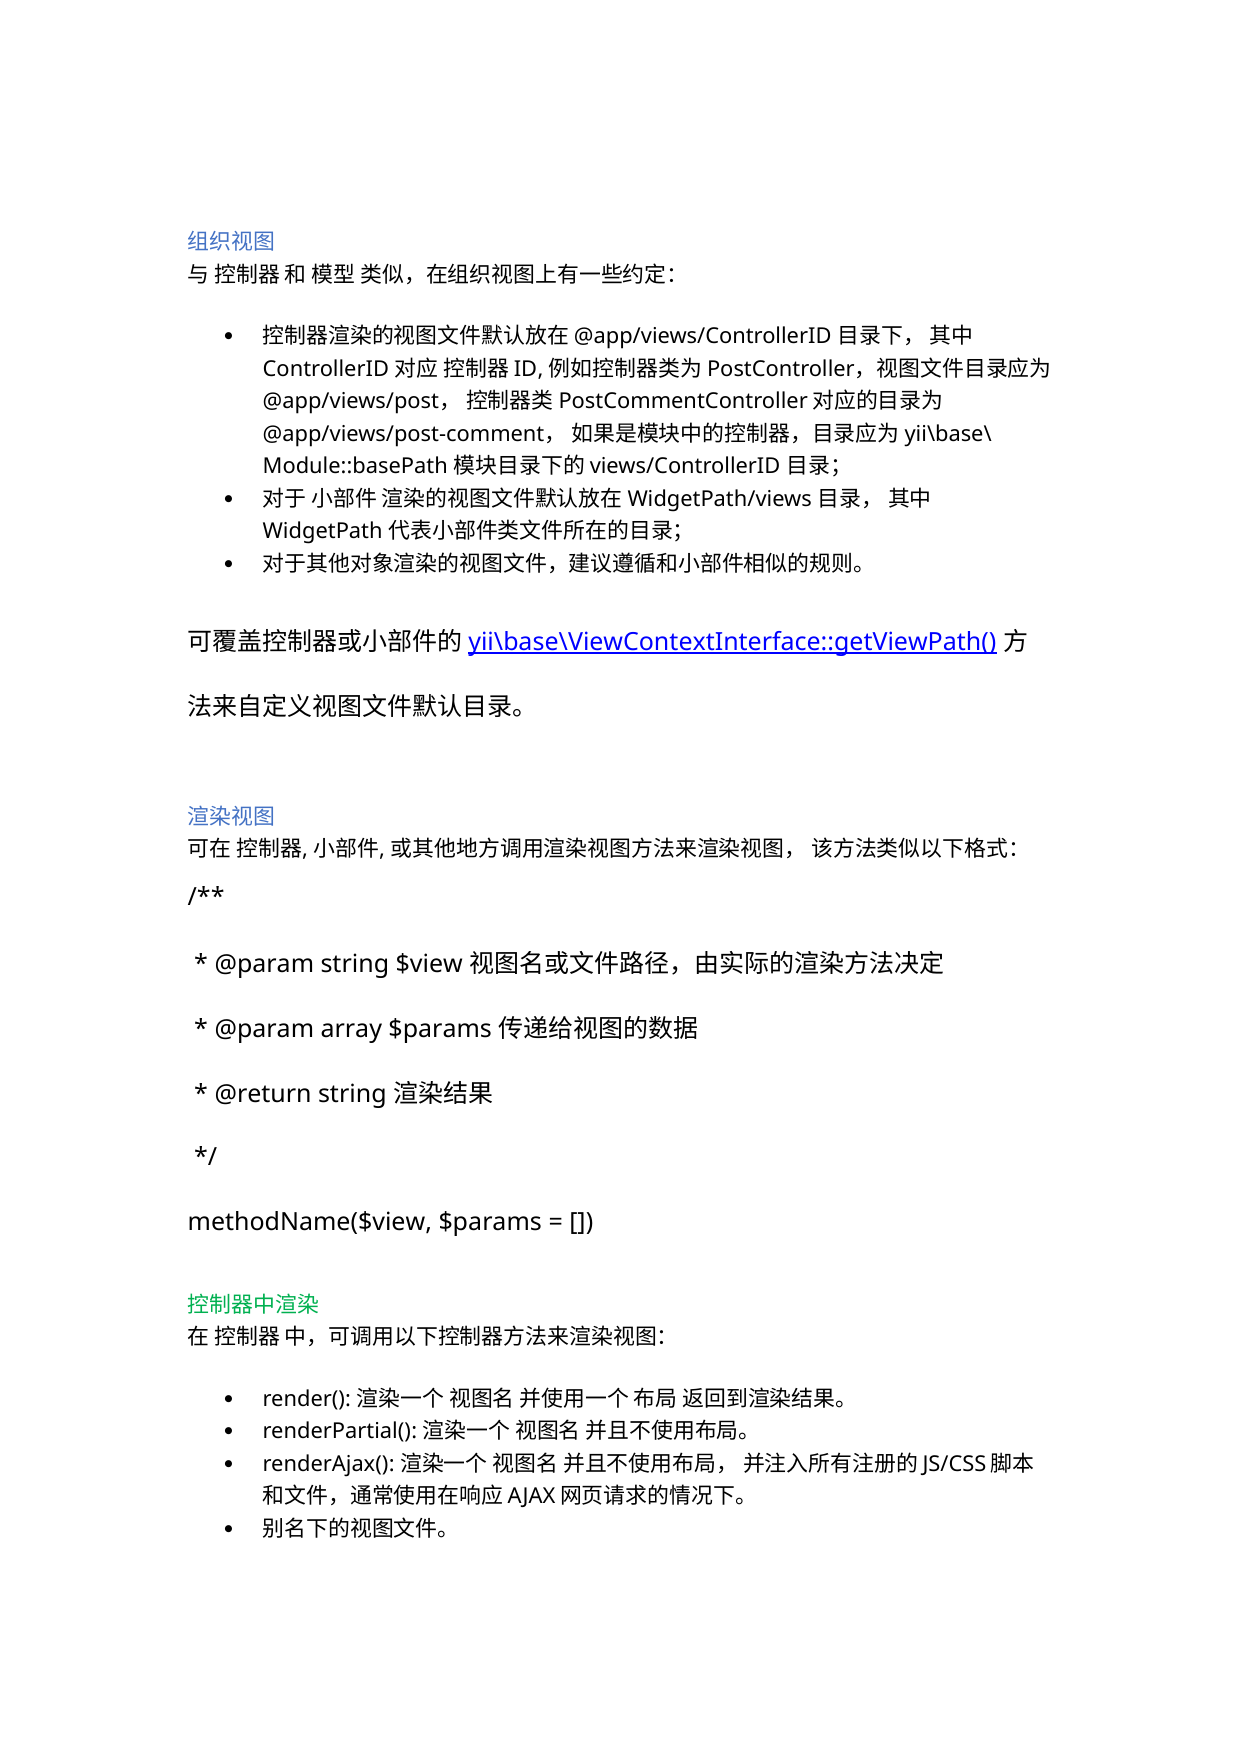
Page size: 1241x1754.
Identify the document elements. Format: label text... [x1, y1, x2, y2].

text methodName($view, $params = []) [187, 1189, 1053, 1254]
list 对于其他对象渲染的视图文件，建议遵循和小部件相似的规则。 [225, 545, 1053, 578]
list 别名下的视图文件。 [225, 1510, 1053, 1543]
text 与 控制器 和 模型 类似，在组织视图上有一些约定： [187, 256, 1053, 289]
text 控制器中渲染 [187, 1286, 1053, 1319]
list renderAjax(): 渲染一个 视图名 并且不使用布局， 并注入所有注册的JS/CSS脚本和文件，通常使用在响应AJAX网页请求的情况下。 [225, 1445, 1053, 1510]
text 可在 控制器, 小部件, 或其他地方调用渲染视图方法来渲染视图， 该方法类似以下格式： [187, 831, 1053, 864]
text 组织视图 [187, 224, 1053, 256]
text /** [187, 864, 1053, 929]
list 控制器渲染的视图文件默认放在 @app/views/ControllerID 目录下， 其中 ControllerID 对应 控制器 ID, 例如控制器类为 PostController，视图文件目录应为 @app/views/post， 控制器类 PostCommentController对应的目录为 @app/views/post-comment， 如果是模块中的控制器，目录应为 yii\base\Module::basePath 模块目录下的 views/ControllerID 目录； [225, 318, 1053, 480]
list render(): 渲染一个 视图名 并使用一个 布局 返回到渲染结果。 [225, 1380, 1053, 1413]
text 可覆盖控制器或小部件的 yii\base\ViewContextInterface::getViewPath() 方法来自定义视图文件默认目录。 [187, 607, 1053, 737]
text 渲染视图 [187, 799, 1053, 831]
list renderPartial(): 渲染一个 视图名 并且不使用布局。 [225, 1413, 1053, 1445]
text * @param array $params 传递给视图的数据 [187, 994, 1053, 1059]
text * @param string $view 视图名或文件路径，由实际的渲染方法决定 [187, 929, 1053, 994]
text * @return string 渲染结果 [187, 1059, 1053, 1124]
text 在 控制器 中，可调用以下控制器方法来渲染视图： [187, 1319, 1053, 1351]
list 对于 小部件 渲染的视图文件默认放在 WidgetPath/views 目录， 其中 WidgetPath 代表小部件类文件所在的目录； [225, 480, 1053, 545]
text */ [187, 1124, 1053, 1189]
